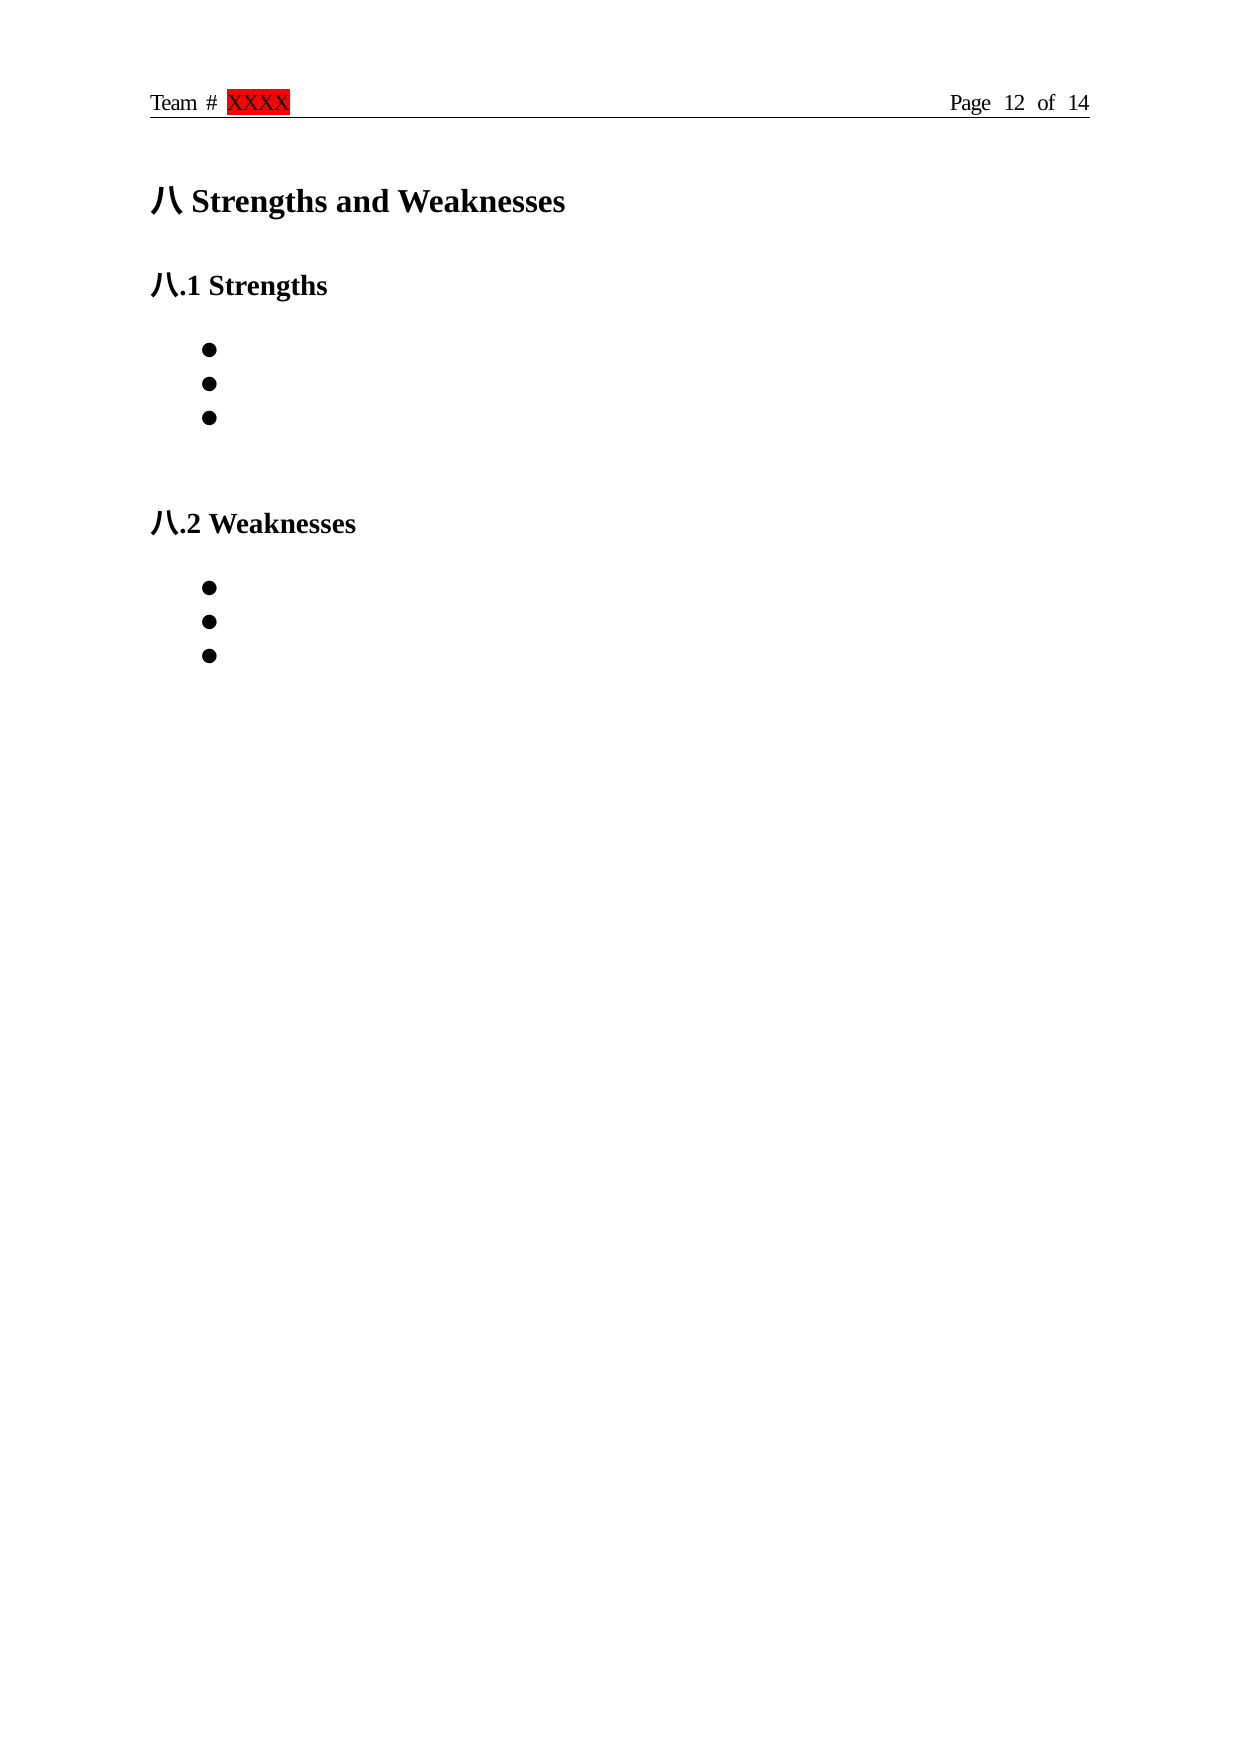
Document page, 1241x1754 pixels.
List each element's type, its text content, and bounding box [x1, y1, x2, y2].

subtitle Strengths and Weaknesses [150, 164, 1090, 232]
subtitle Weaknesses [150, 486, 1090, 554]
subtitle Strengths [150, 249, 1090, 317]
